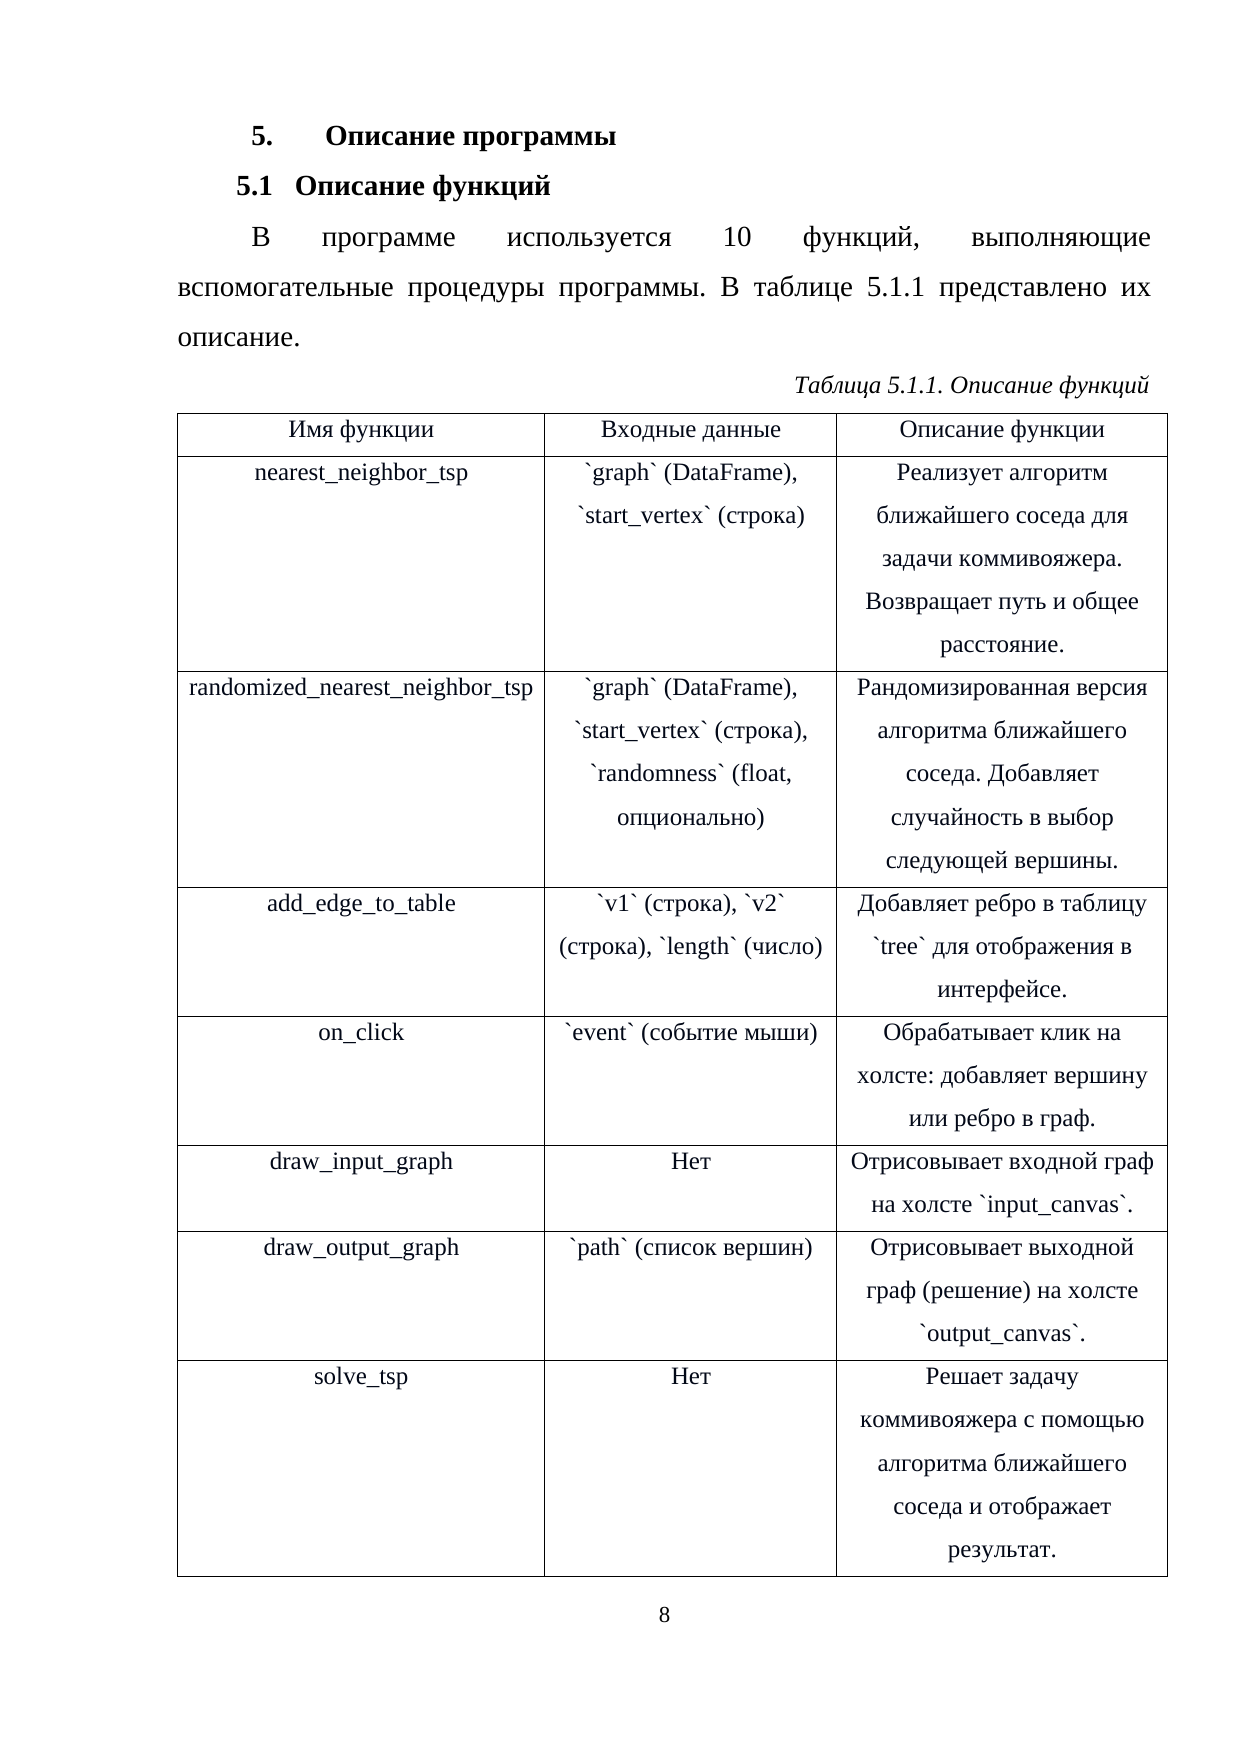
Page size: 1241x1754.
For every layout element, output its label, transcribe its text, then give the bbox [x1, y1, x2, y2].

table_cell Рандомизированная версия алгоритма ближайшего соседа. Добавляет случайность в выбор следующей вершины. [837, 672, 1167, 887]
table_cell randomized_nearest_neighbor_tsp [178, 672, 544, 887]
table_cell Нет [545, 1146, 836, 1231]
table_cell Обрабатывает клик на холсте: добавляет вершину или ребро в граф. [837, 1017, 1167, 1145]
text Таблица 5.1.1. Описание функций [177, 370, 1152, 398]
table_cell Решает задачу коммивояжера с помощью алгоритма ближайшего соседа и отображает результат. [837, 1361, 1167, 1576]
table_cell `v1` (строка), `v2` (строка), `length` (число) [545, 888, 836, 1016]
table_cell Отрисовывает входной граф на холсте `input_canvas`. [837, 1146, 1167, 1231]
table_cell nearest_neighbor_tsp [178, 457, 544, 671]
table_cell draw_input_graph [178, 1146, 544, 1231]
table_header Описание функции [837, 414, 1167, 456]
table_cell add_edge_to_table [178, 888, 544, 1016]
text В программе используется 10 функций, выполняющие вспомогательные процедуры программы. В таблице 5.1.1 представлено их описание. [177, 219, 1152, 353]
subtitle 5.1 Описание функций [236, 168, 1152, 202]
table_cell `graph` (DataFrame), `start_vertex` (строка) [545, 457, 836, 671]
table_cell Реализует алгоритм ближайшего соседа для задачи коммивояжера. Возвращает путь и общее расстояние. [837, 457, 1167, 671]
table_cell `event` (событие мыши) [545, 1017, 836, 1145]
table_cell draw_output_graph [178, 1232, 544, 1360]
table_cell Отрисовывает выходной граф (решение) на холсте `output_canvas`. [837, 1232, 1167, 1360]
subtitle Описание программы [177, 118, 1152, 152]
table_header Имя функции [178, 414, 544, 456]
table_cell `graph` (DataFrame), `start_vertex` (строка), `randomness` (float, опционально) [545, 672, 836, 887]
table_header Входные данные [545, 414, 836, 456]
table_cell Нет [545, 1361, 836, 1576]
table_cell solve_tsp [178, 1361, 544, 1576]
table_cell Добавляет ребро в таблицу `tree` для отображения в интерфейсе. [837, 888, 1167, 1016]
table_cell on_click [178, 1017, 544, 1145]
table_cell `path` (список вершин) [545, 1232, 836, 1360]
